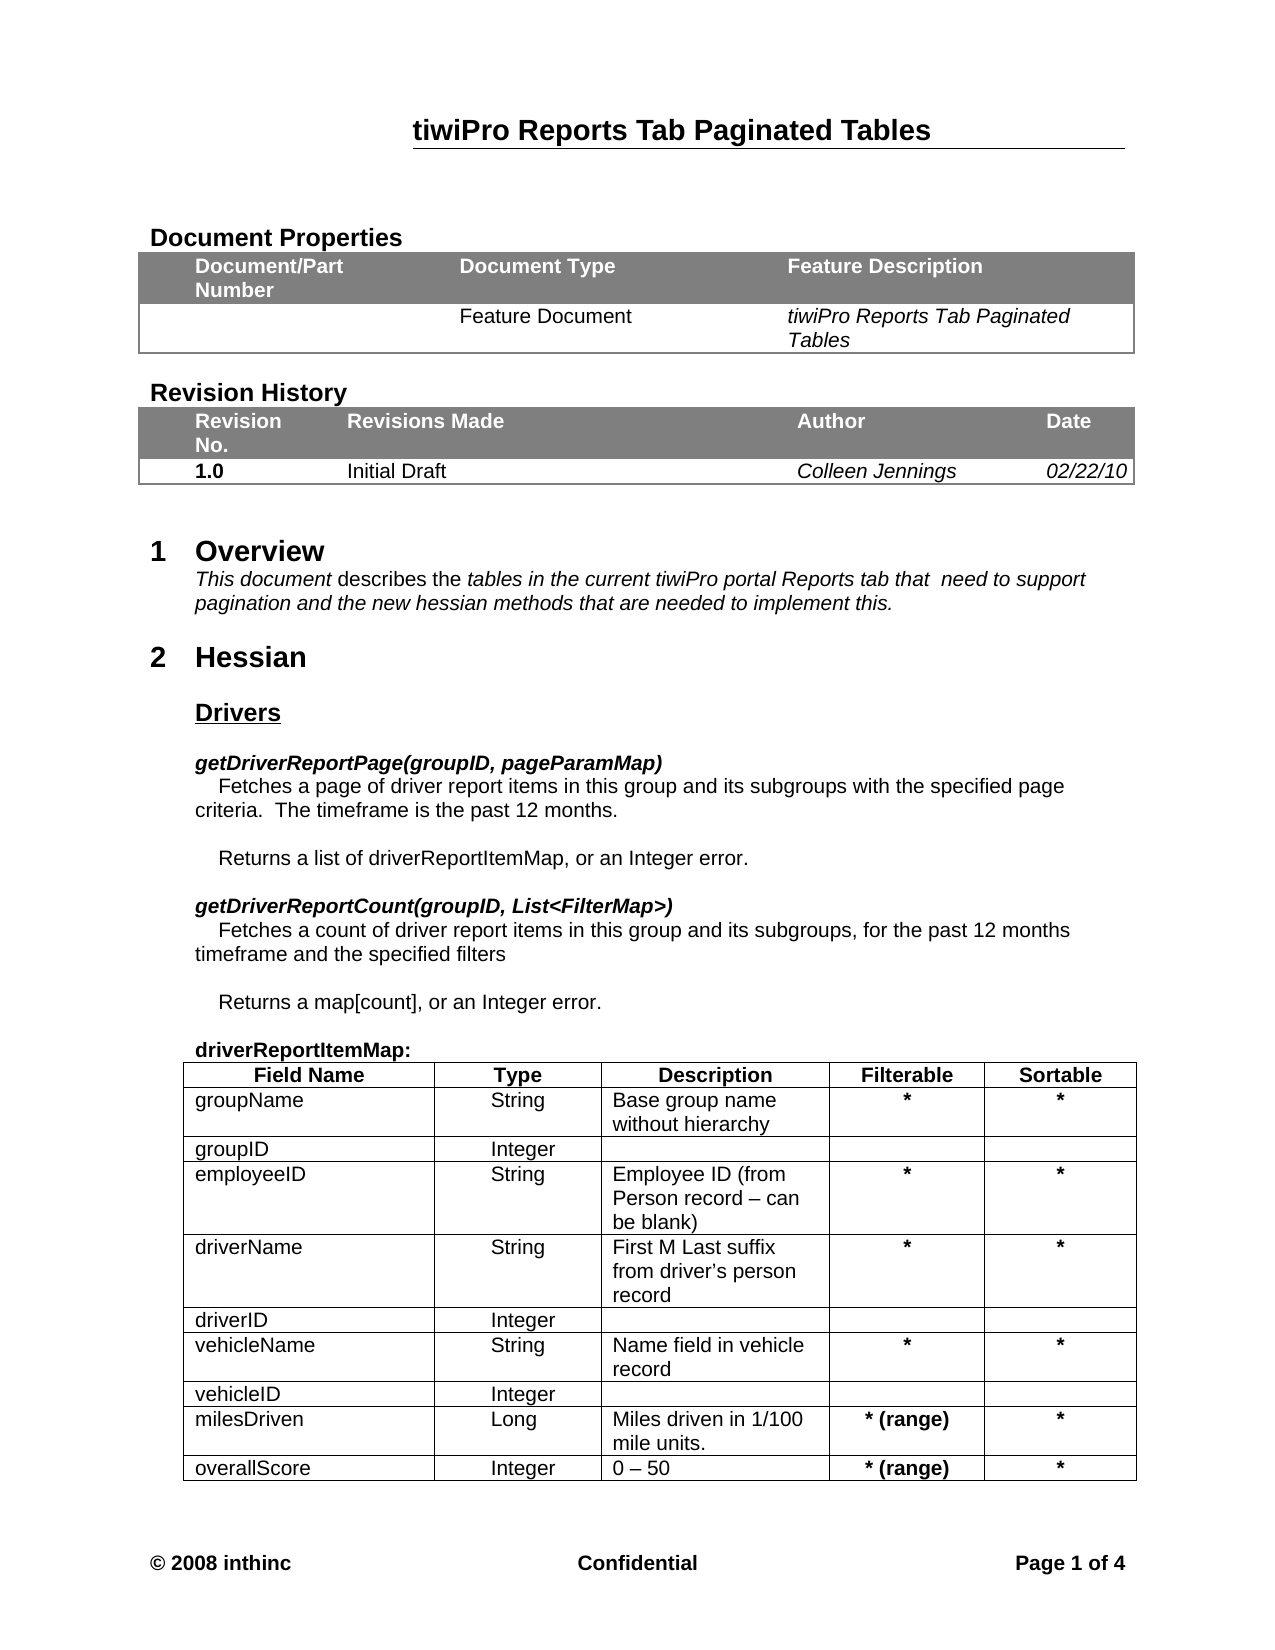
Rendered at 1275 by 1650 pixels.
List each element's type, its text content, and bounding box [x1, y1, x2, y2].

table_header Author [741, 409, 990, 457]
table_cell Employee ID (from Person record – can be blank) [602, 1162, 829, 1234]
table_cell * [985, 1456, 1136, 1479]
subtitle Overview [150, 534, 1125, 567]
subtitle Hessian [150, 640, 1125, 674]
text Drivers [195, 698, 1125, 726]
table_cell [985, 1382, 1136, 1406]
table_cell * [830, 1333, 984, 1381]
text Fetches a count of driver report items in this group and its subgroups, for the past 12 months timeframe and the specified filters [195, 918, 1125, 966]
table_cell [140, 304, 403, 352]
table_header Revisions Made [291, 409, 741, 457]
table_cell * [830, 1235, 984, 1307]
table_cell Initial Draft [291, 459, 741, 483]
table_header Type [435, 1063, 601, 1087]
table_header Description [602, 1063, 829, 1087]
text getDriverReportCount(groupID, List<FilterMap>) [195, 894, 1125, 918]
table_cell vehicleID [184, 1382, 434, 1406]
text getDriverReportPage(groupID, pageParamMap) [195, 750, 1125, 774]
table_cell First M Last suffix from driver’s person record [602, 1235, 829, 1307]
text Returns a map[count], or an Integer error. [195, 990, 1125, 1014]
table_cell 0 – 50 [602, 1456, 829, 1479]
table_cell 1.0 [140, 459, 291, 483]
subtitle Revision History [150, 378, 1125, 407]
table_cell groupName [184, 1088, 434, 1136]
table_header Feature Description [731, 254, 1133, 302]
subtitle Document Properties [150, 223, 1125, 252]
table_cell * [985, 1235, 1136, 1307]
table_cell Integer [435, 1382, 601, 1406]
table_cell [985, 1308, 1136, 1332]
table_cell Base group name without hierarchy [602, 1088, 829, 1136]
text This document describes the tables in the current tiwiPro portal Reports tab that need to support pagination and the new hessian methods that are needed to implement this. [195, 567, 1125, 615]
table_cell * [985, 1333, 1136, 1381]
table_cell [602, 1137, 829, 1161]
table_cell [985, 1137, 1136, 1161]
table_header Date [990, 409, 1133, 457]
table_cell * (range) [830, 1456, 984, 1479]
table_cell driverID [184, 1308, 434, 1332]
table_cell [830, 1137, 984, 1161]
table_cell String [435, 1162, 601, 1234]
text Fetches a page of driver report items in this group and its subgroups with the specified page criteria. The timeframe is the past 12 months. [195, 774, 1125, 822]
table_cell [602, 1382, 829, 1406]
table_header Revision No. [140, 409, 291, 457]
text Returns a list of driverReportItemMap, or an Integer error. [195, 846, 1125, 870]
table_cell String [435, 1088, 601, 1136]
text driverReportItemMap: [195, 1038, 1125, 1062]
table_cell milesDriven [184, 1407, 434, 1454]
table_cell Miles driven in 1/100 mile units. [602, 1407, 829, 1454]
table_cell 02/22/10 [990, 459, 1133, 483]
table_cell vehicleName [184, 1333, 434, 1381]
table_cell * (range) [830, 1407, 984, 1454]
table_cell Integer [435, 1308, 601, 1332]
table_cell Colleen Jennings [741, 459, 990, 483]
table_header Sortable [985, 1063, 1136, 1087]
table_cell * [830, 1088, 984, 1136]
table_cell Long [435, 1407, 601, 1454]
table_cell overallScore [184, 1456, 434, 1479]
table_cell String [435, 1235, 601, 1307]
table_cell * [830, 1162, 984, 1234]
table_cell * [985, 1088, 1136, 1136]
table_cell Name field in vehicle record [602, 1333, 829, 1381]
table_cell [602, 1308, 829, 1332]
table_cell * [985, 1162, 1136, 1234]
table_cell [830, 1308, 984, 1332]
table_header Filterable [830, 1063, 984, 1087]
table_header Field Name [184, 1063, 434, 1087]
table_cell * [985, 1407, 1136, 1454]
table_cell [830, 1382, 984, 1406]
table_cell Integer [435, 1456, 601, 1479]
table_cell driverName [184, 1235, 434, 1307]
table_cell employeeID [184, 1162, 434, 1234]
table_cell Feature Document [403, 304, 731, 352]
table_header Document Type [403, 254, 731, 302]
table_header Document/Part Number [140, 254, 403, 302]
table_cell String [435, 1333, 601, 1381]
table_cell tiwiPro Reports Tab Paginated Tables [731, 304, 1133, 352]
table_cell Integer [435, 1137, 601, 1161]
table_cell groupID [184, 1137, 434, 1161]
